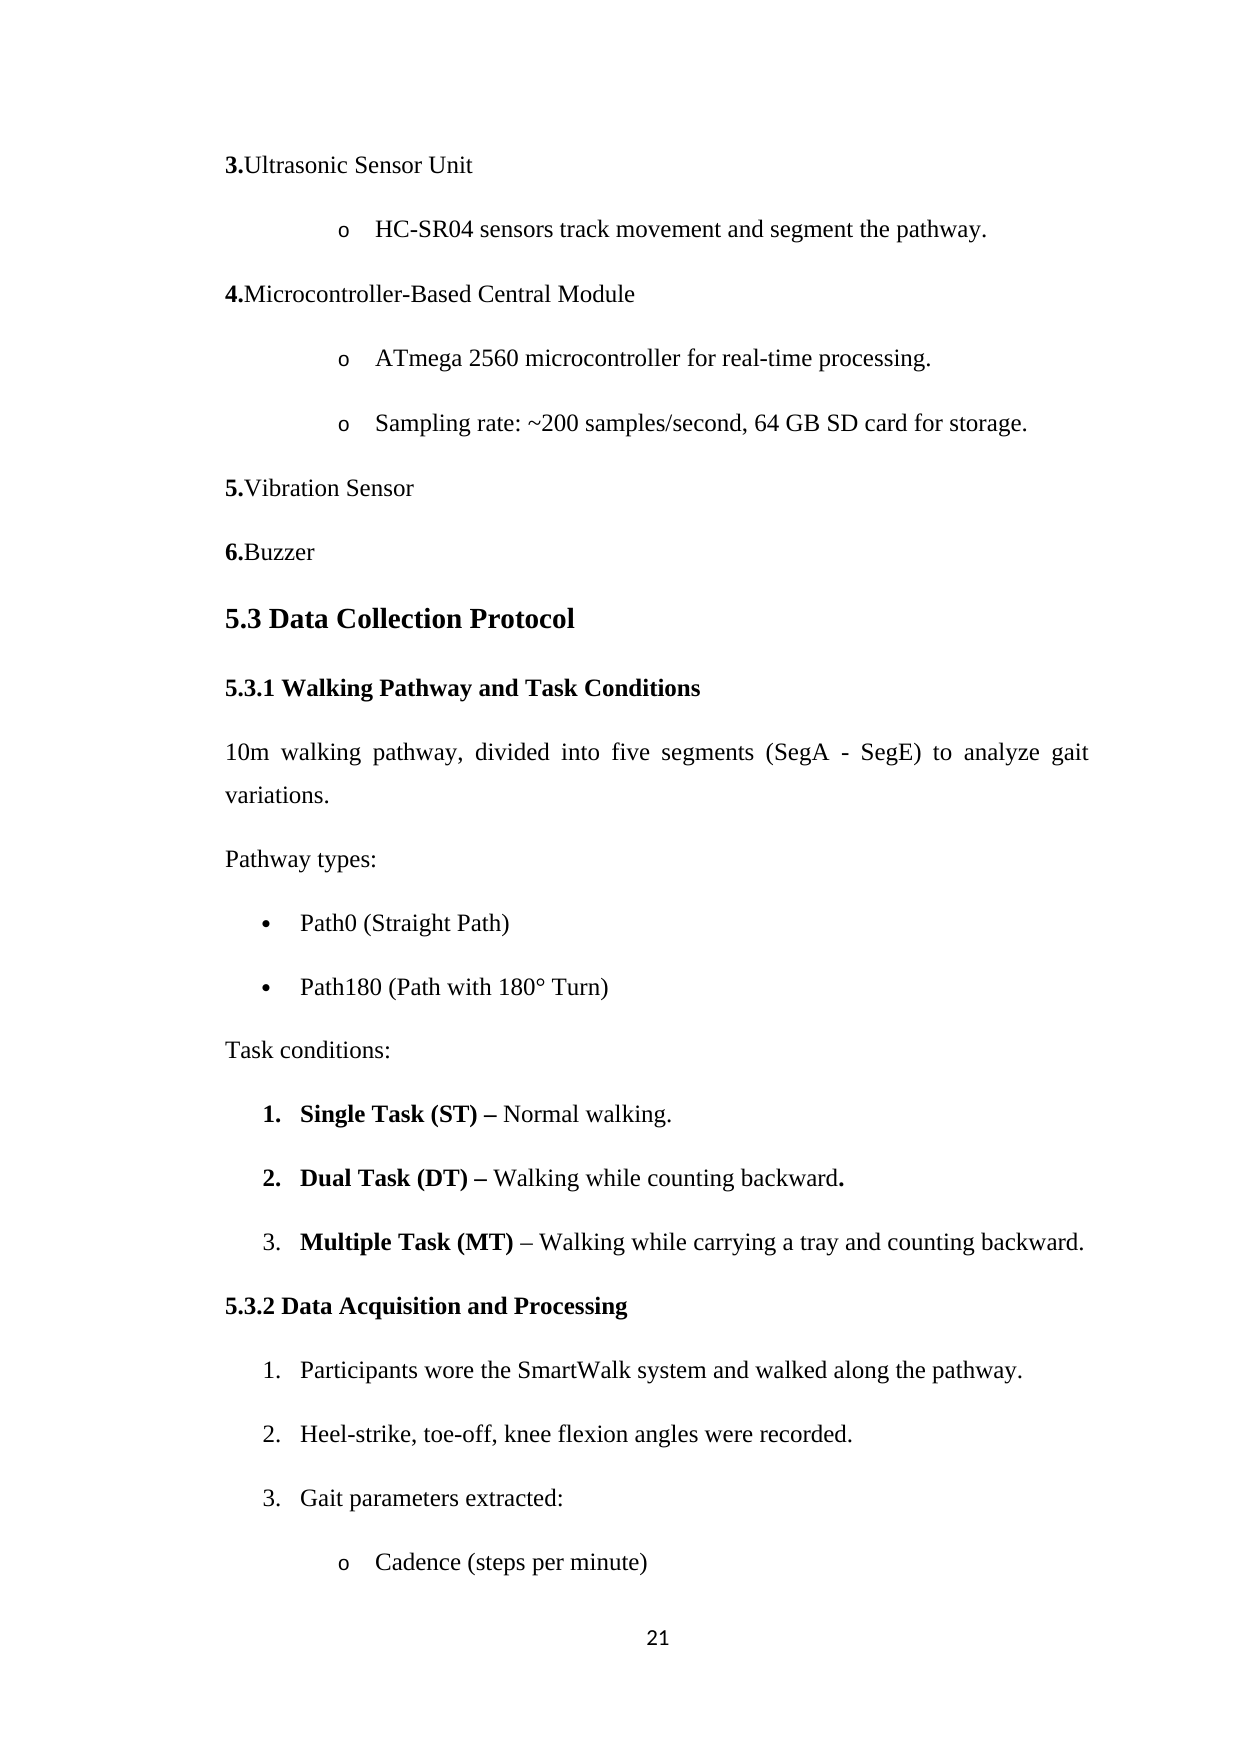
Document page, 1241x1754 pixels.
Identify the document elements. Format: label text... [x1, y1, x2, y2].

text 5.3.2 Data Acquisition and Processing [225, 1291, 1090, 1320]
list Cadence (steps per minute) [337, 1547, 1090, 1577]
list HC-SR04 sensors track movement and segment the pathway. [337, 214, 1090, 243]
list ATmega 2560 microcontroller for real-time processing. [337, 343, 1090, 373]
list Path180 (Path with 180° Turn) [262, 972, 1090, 1000]
text 10m walking pathway, divided into five segments (SegA - SegE) to analyze gait variations. [225, 737, 1090, 808]
list Dual Task (DT) – Walking while counting backward. [262, 1163, 1090, 1192]
text 3.Ultrasonic Sensor Unit [225, 150, 1090, 179]
list Participants wore the SmartWalk system and walked along the pathway. [262, 1355, 1090, 1384]
text Pathway types: [225, 844, 1090, 872]
text 6.Buzzer [225, 537, 1090, 566]
text 4.Microcontroller-Based Central Module [225, 279, 1090, 308]
text 5.Vibration Sensor [225, 473, 1090, 502]
list Heel-strike, toe-off, knee flexion angles were recorded. [262, 1419, 1090, 1448]
list Path0 (Straight Path) [262, 908, 1090, 936]
list Multiple Task (MT) – Walking while carrying a tray and counting backward. [262, 1227, 1090, 1256]
text 5.3.1 Walking Pathway and Task Conditions [225, 673, 1090, 701]
list Single Task (ST) – Normal walking. [262, 1099, 1090, 1128]
text Task conditions: [225, 1036, 1090, 1064]
list Gait parameters extracted: [262, 1483, 1090, 1512]
list Sampling rate: ~200 samples/second, 64 GB SD card for storage. [337, 408, 1090, 438]
text 5.3 Data Collection Protocol [225, 601, 1090, 635]
